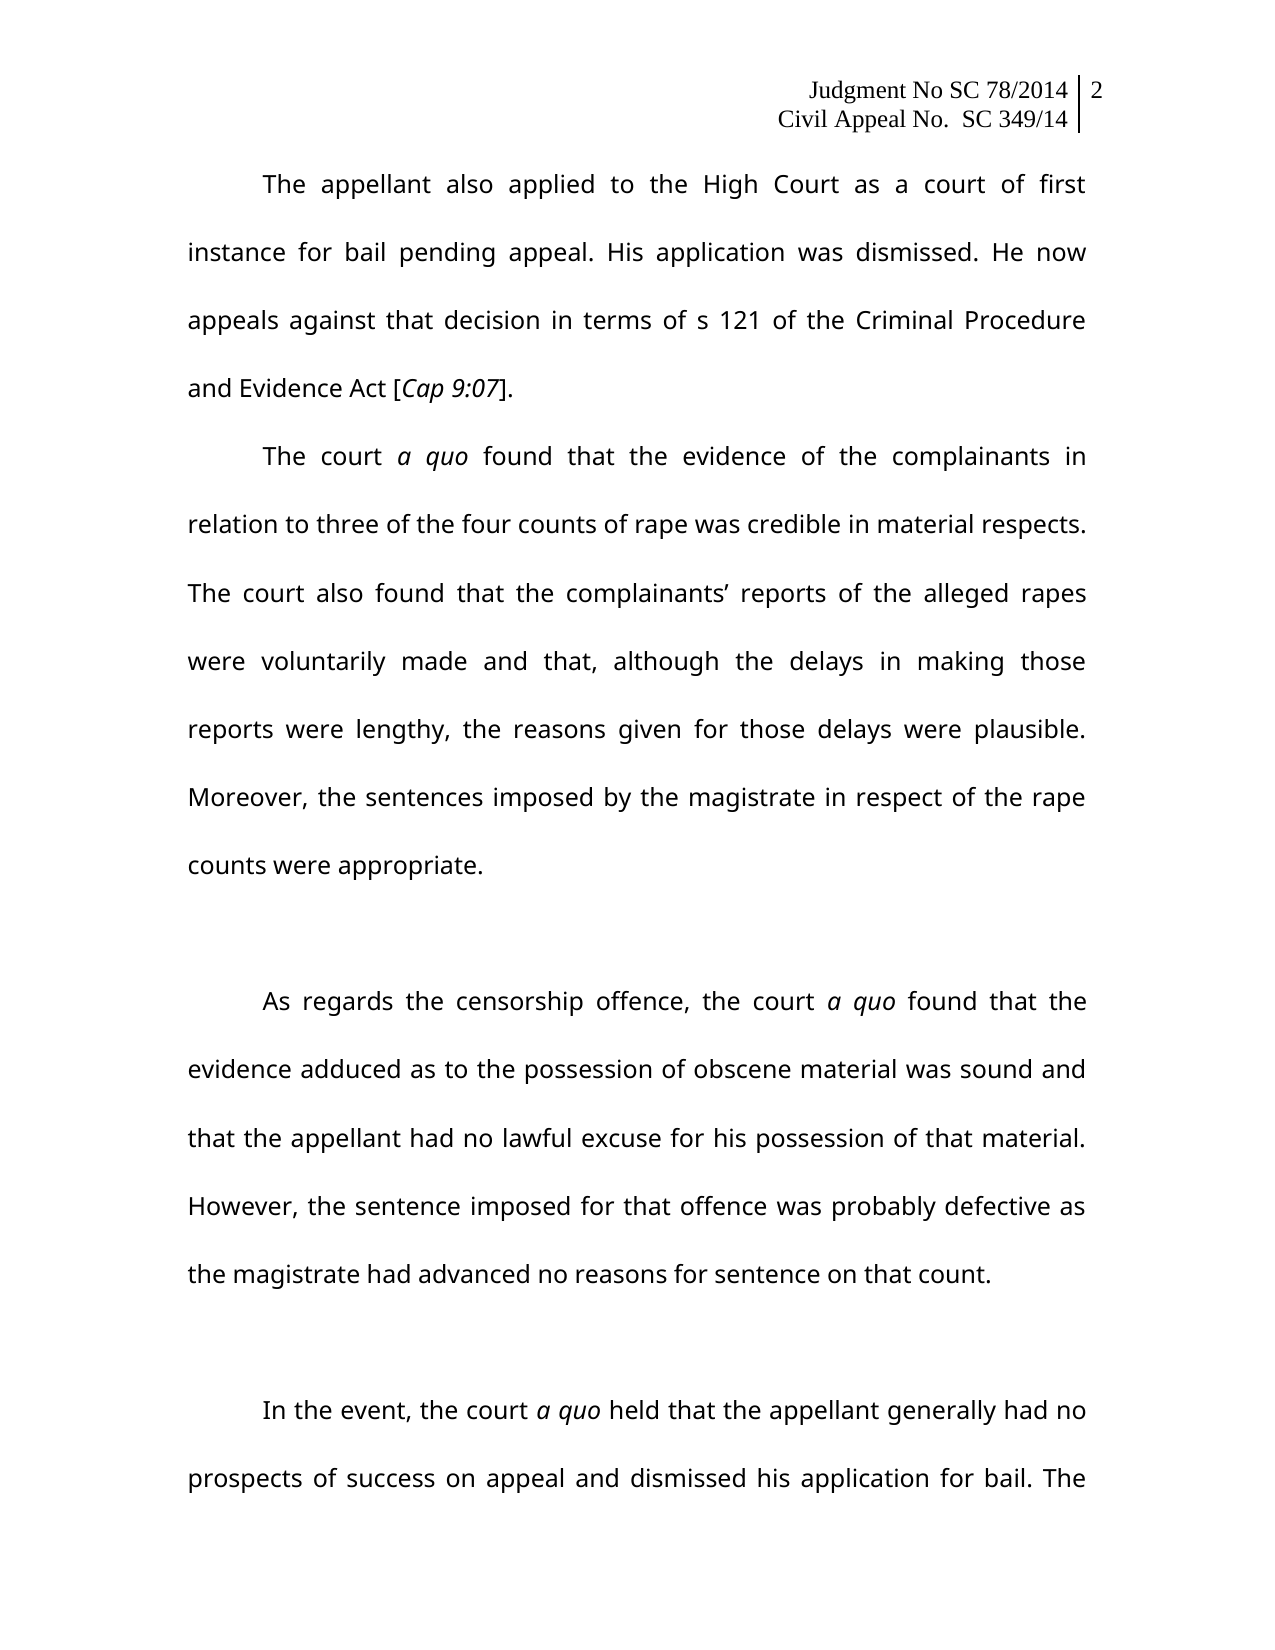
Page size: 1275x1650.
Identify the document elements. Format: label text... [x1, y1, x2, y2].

text The court a quo found that the evidence of the complainants in relation to three of the four counts of rape was credible in material respects. The court also found that the complainants’ reports of the alleged rapes were voluntarily made and that, although the delays in making those reports were lengthy, the reasons given for those delays were plausible. Moreover, the sentences imposed by the magistrate in respect of the rape counts were appropriate. [187, 439, 1087, 882]
text The appellant also applied to the High Court as a court of first instance for bail pending appeal. His application was dismissed. He now appeals against that decision in terms of s 121 of the Criminal Procedure and Evidence Act [Cap 9:07]. [187, 167, 1087, 405]
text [187, 1393, 1087, 1495]
text As regards the censorship offence, the court a quo found that the evidence adduced as to the possession of obscene material was sound and that the appellant had no lawful excuse for his possession of that material. However, the sentence imposed for that offence was probably defective as the magistrate had advanced no reasons for sentence on that count. [187, 984, 1087, 1291]
